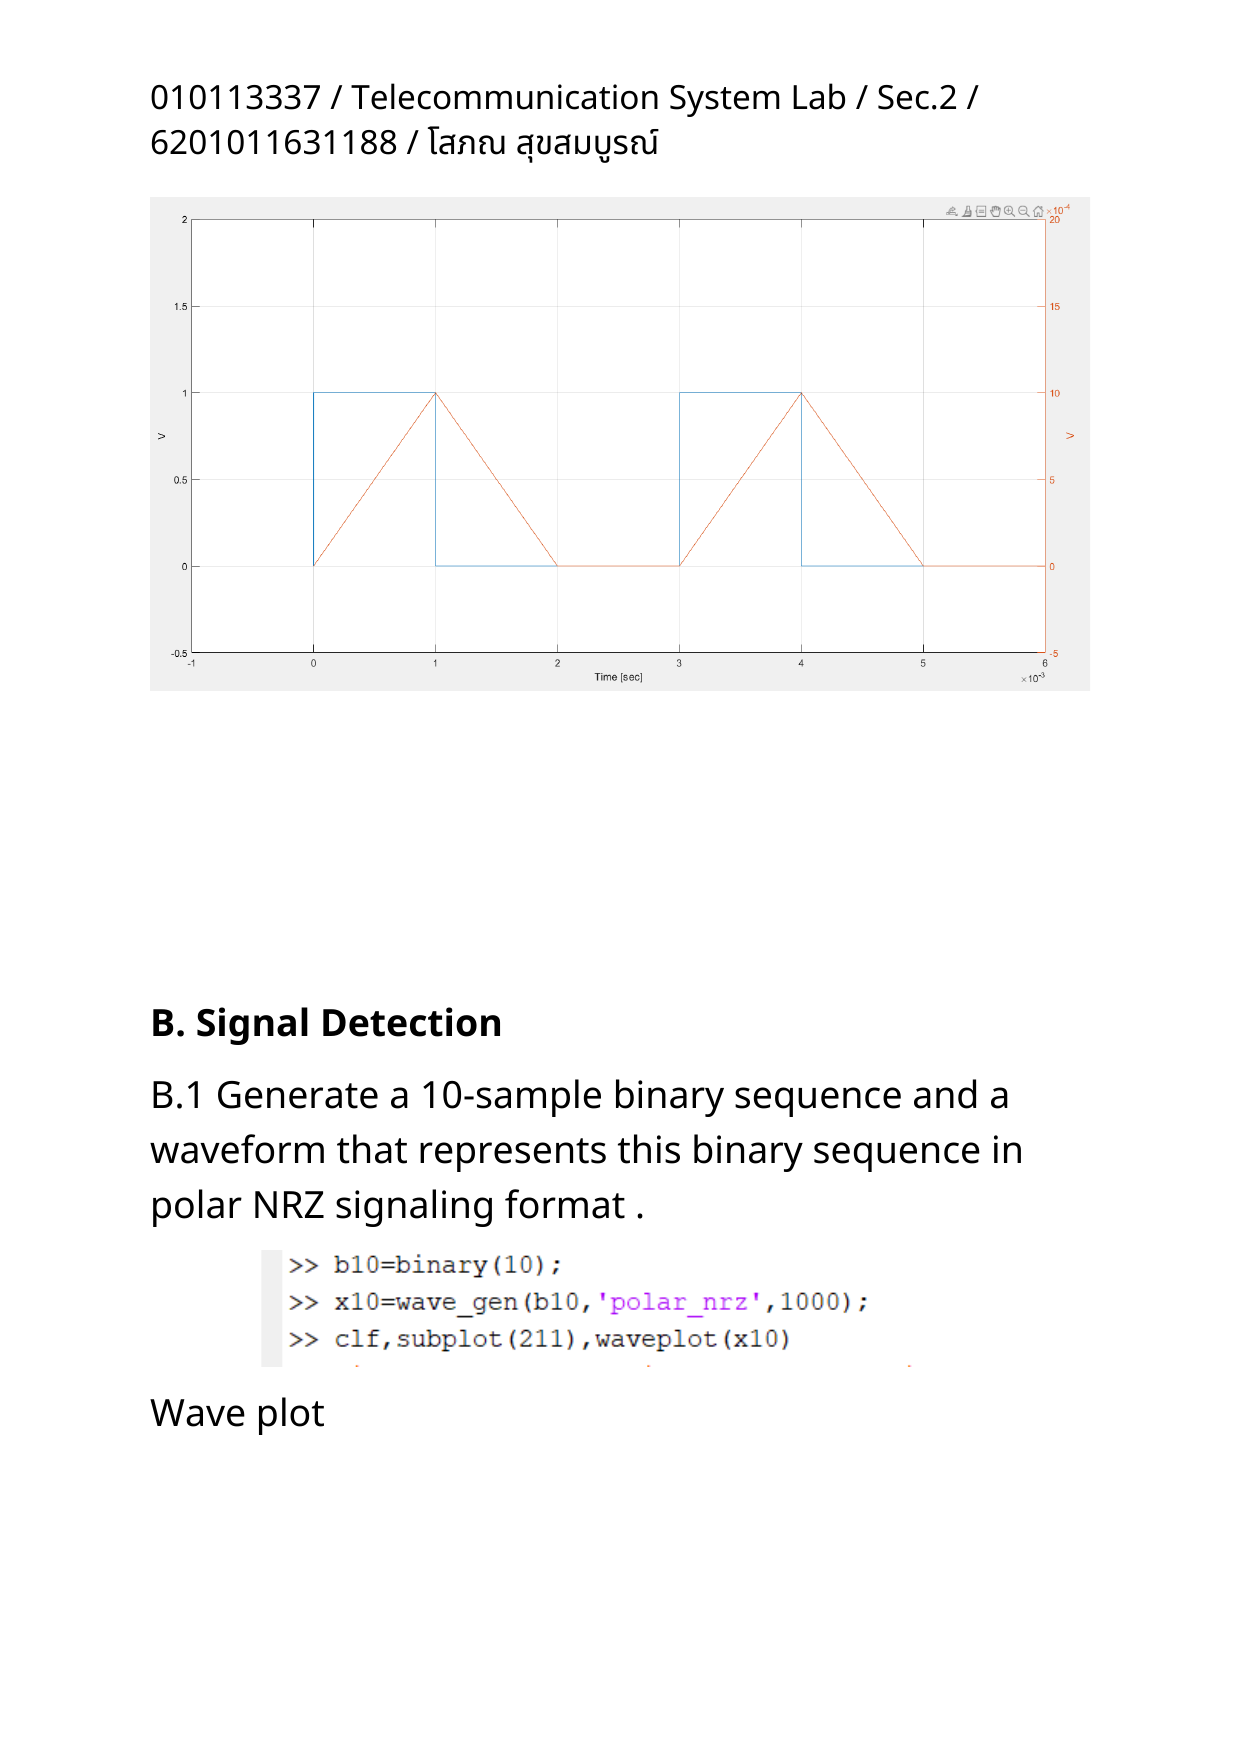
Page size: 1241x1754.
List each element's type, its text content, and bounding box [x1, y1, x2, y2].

text B. Signal Detection [150, 997, 1090, 1048]
text Wave plot [150, 1386, 1090, 1437]
picture [150, 197, 1091, 691]
text B.1 Generate a 10-sample binary sequence and a waveform that represents this binary sequence in polar NRZ signaling format . [150, 1068, 1090, 1230]
picture [261, 1250, 979, 1367]
